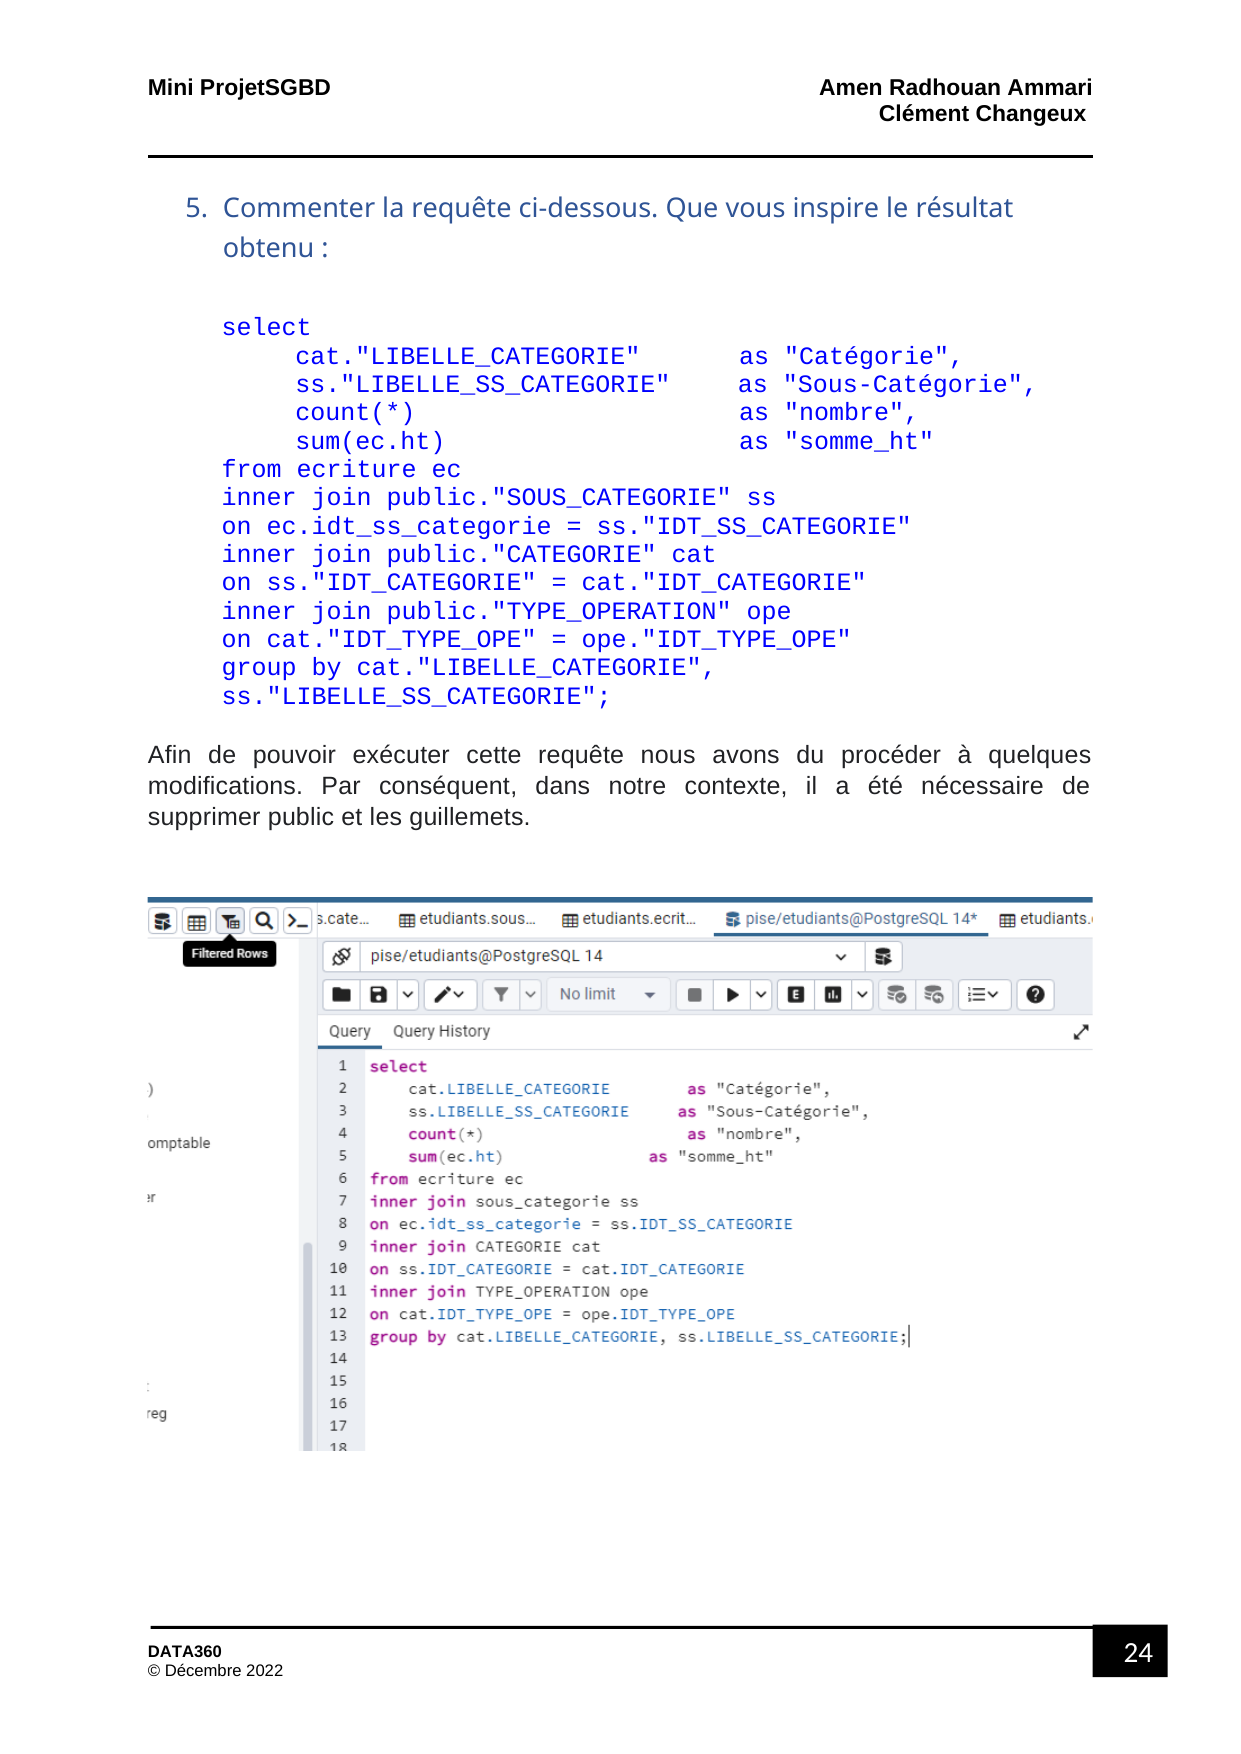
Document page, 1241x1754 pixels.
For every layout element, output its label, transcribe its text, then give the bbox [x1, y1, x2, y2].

text group by cat."LIBELLE_CATEGORIE", ss."LIBELLE_SS_CATEGORIE"; [221, 655, 1093, 712]
text from ecriture ec [221, 457, 1093, 485]
text cat."LIBELLE_CATEGORIE" as "Catégorie", [221, 343, 1093, 372]
text Afin de pouvoir exécuter cette requête nous avons du procéder à quelques modifications. Par conséquent, dans notre contexte, il a été nécessaire de supprimer public et les guillemets. [148, 740, 1093, 831]
text ss."LIBELLE_SS_CATEGORIE" as "Sous-Catégorie", [221, 372, 1093, 400]
picture [147, 897, 1093, 1451]
text inner join public."CATEGORIE" cat [221, 542, 1093, 570]
text count(*) as "nombre", [221, 400, 1093, 428]
subtitle Commenter la requête ci-dessous. Que vous inspire le résultat obtenu : [185, 188, 1093, 265]
text sum(ec.ht) as "somme_ht" [221, 428, 1093, 457]
text inner join public."TYPE_OPERATION" ope [221, 598, 1093, 627]
text on cat."IDT_TYPE_OPE" = ope."IDT_TYPE_OPE" [221, 627, 1093, 655]
text select [221, 315, 1093, 343]
text on ec.idt_ss_categorie = ss."IDT_SS_CATEGORIE" [221, 513, 1093, 542]
text inner join public."SOUS_CATEGORIE" ss [221, 485, 1093, 513]
text on ss."IDT_CATEGORIE" = cat."IDT_CATEGORIE" [221, 570, 1093, 598]
